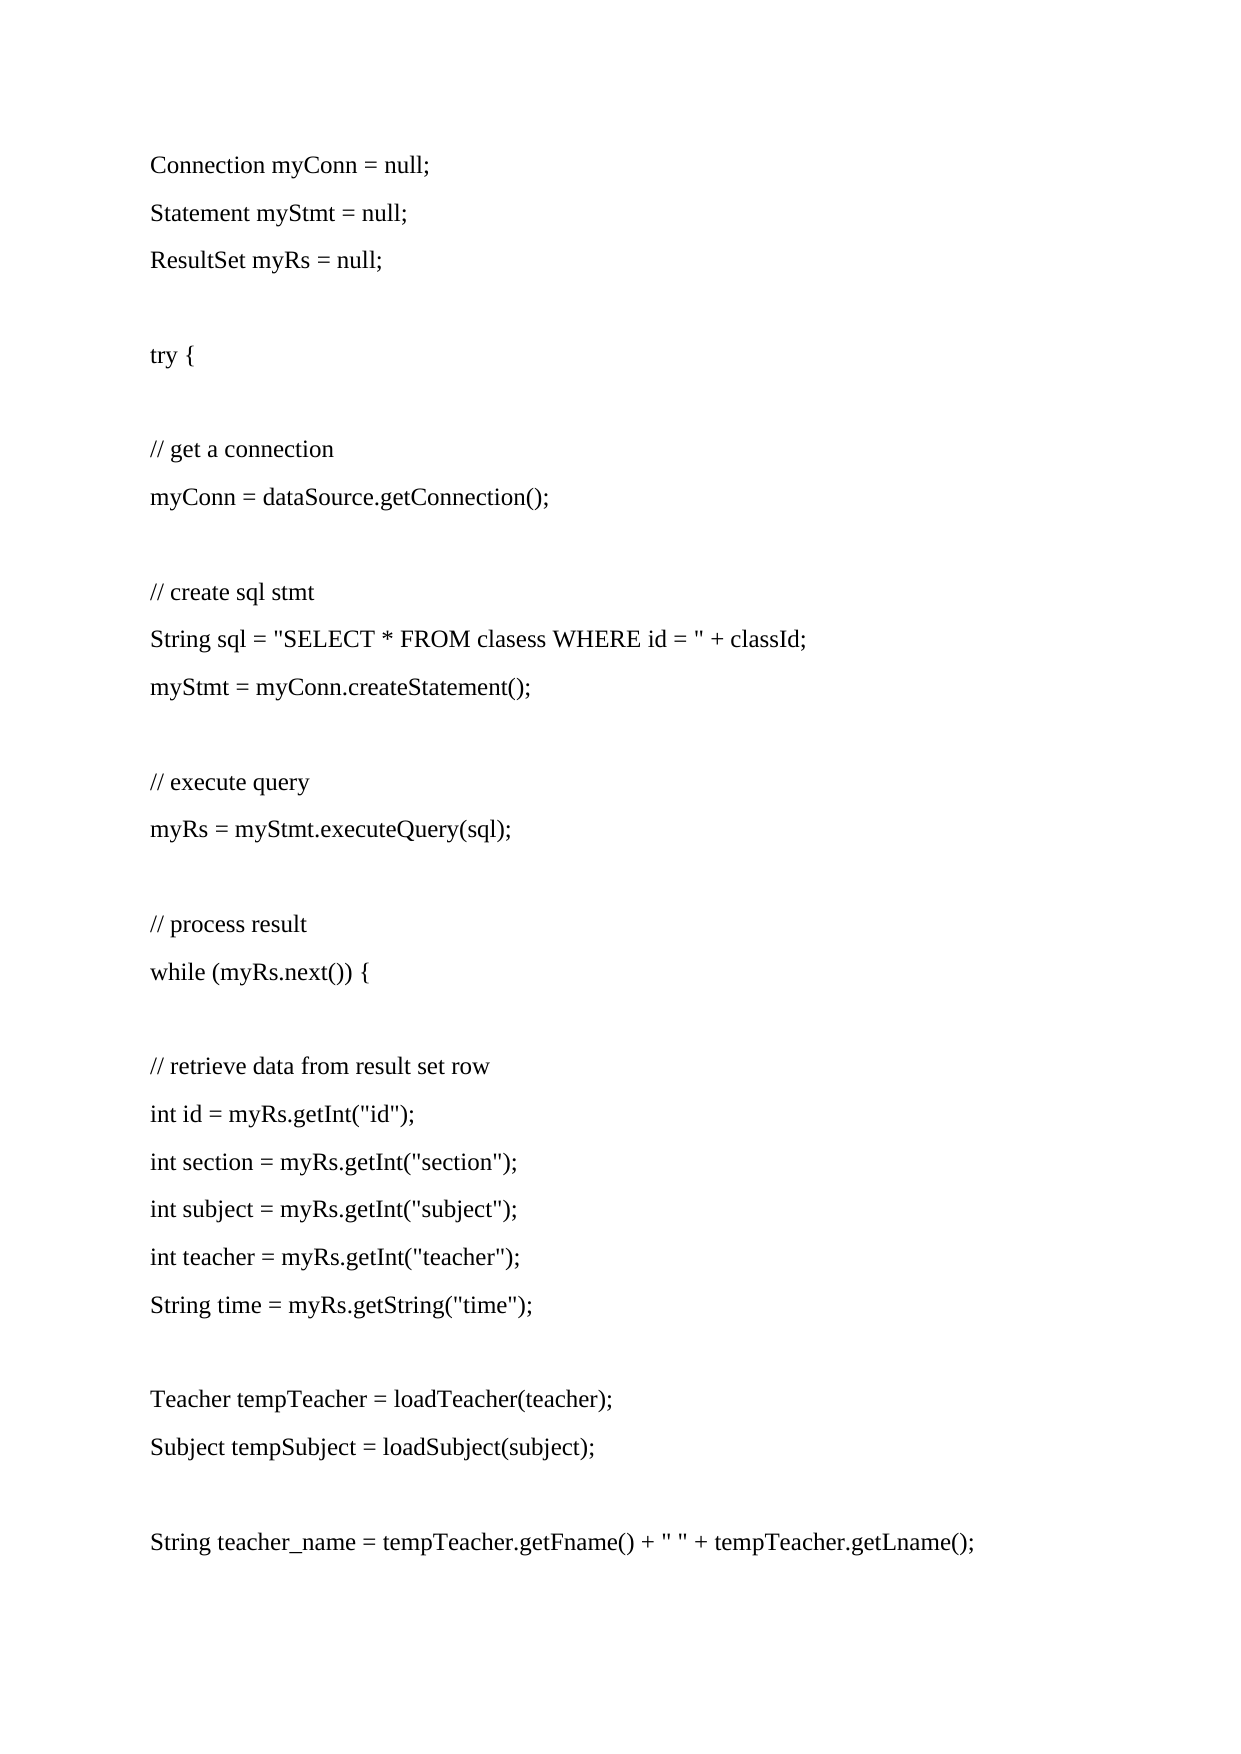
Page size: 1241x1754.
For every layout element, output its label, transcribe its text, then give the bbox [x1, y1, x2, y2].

text // get a connection [150, 434, 1090, 463]
text int section = myRs.getInt("section"); [150, 1147, 1090, 1176]
text Connection myConn = null; [150, 150, 1090, 179]
text int subject = myRs.getInt("subject"); [150, 1194, 1090, 1223]
text myConn = dataSource.getConnection(); [150, 482, 1090, 511]
text int id = myRs.getInt("id"); [150, 1099, 1090, 1128]
text try { [150, 340, 1090, 369]
text String teacher_name = tempTeacher.getFname() + " " + tempTeacher.getLname(); [150, 1527, 1090, 1556]
text int teacher = myRs.getInt("teacher"); [150, 1242, 1090, 1271]
text Subject tempSubject = loadSubject(subject); [150, 1432, 1090, 1461]
text // process result [150, 909, 1090, 938]
text myRs = myStmt.executeQuery(sql); [150, 814, 1090, 843]
text String time = myRs.getString("time"); [150, 1290, 1090, 1319]
text myStmt = myConn.createStatement(); [150, 672, 1090, 701]
text Teacher tempTeacher = loadTeacher(teacher); [150, 1384, 1090, 1413]
text Statement myStmt = null; [150, 198, 1090, 226]
text ResultSet myRs = null; [150, 245, 1090, 274]
text String sql = "SELECT * FROM clasess WHERE id = " + classId; [150, 624, 1090, 653]
text // retrieve data from result set row [150, 1051, 1090, 1080]
text // create sql stmt [150, 577, 1090, 606]
text while (myRs.next()) { [150, 957, 1090, 986]
text // execute query [150, 767, 1090, 796]
